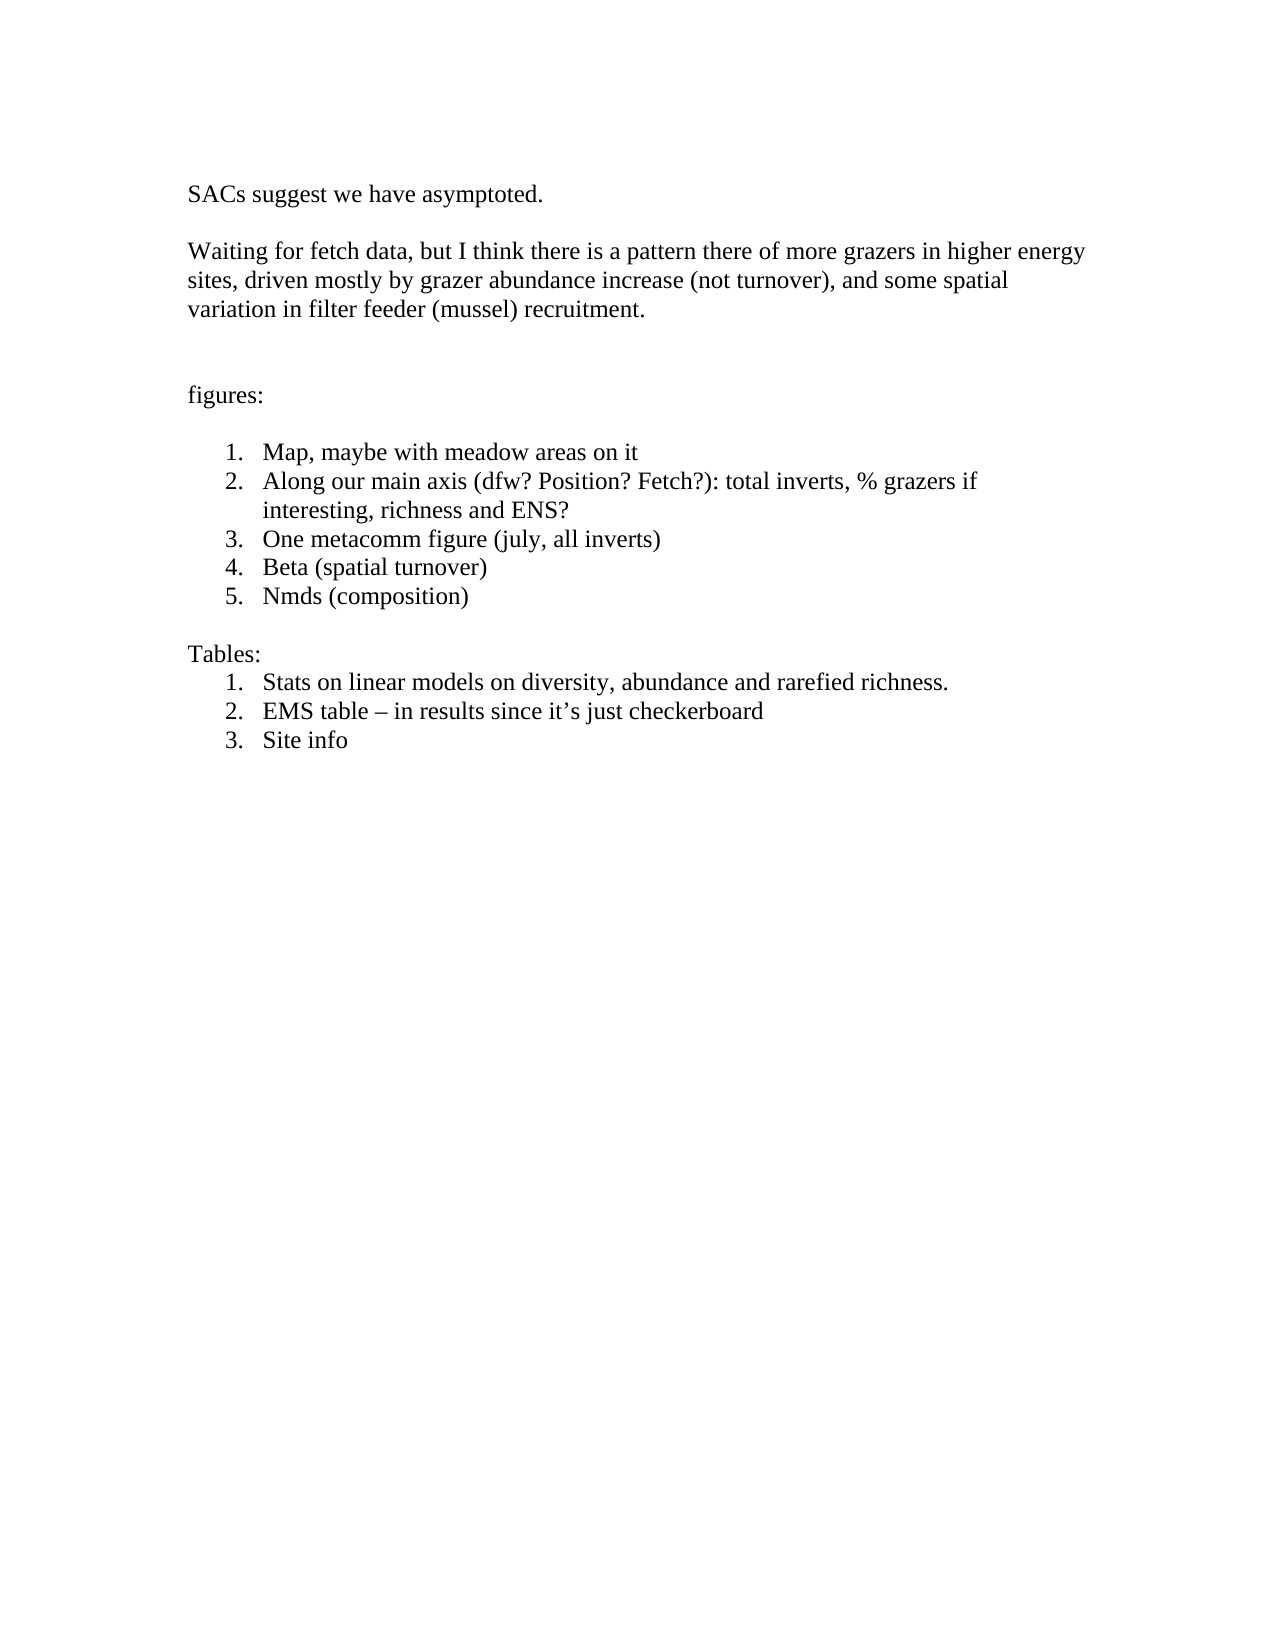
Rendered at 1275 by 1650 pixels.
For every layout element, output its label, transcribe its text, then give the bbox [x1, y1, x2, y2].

list Stats on linear models on diversity, abundance and rarefied richness. [225, 667, 1087, 696]
text Waiting for fetch data, but I think there is a pattern there of more grazers in higher energy sites, driven mostly by grazer abundance increase (not turnover), and some spatial variation in filter feeder (mussel) recruitment. [187, 236, 1087, 322]
text figures: [187, 380, 1087, 409]
list One metacomm figure (july, all inverts) [225, 524, 1087, 552]
list EMS table – in results since it’s just checkerboard [225, 696, 1087, 725]
text SACs suggest we have asymptoted. [187, 179, 1087, 207]
list Beta (spatial turnover) [225, 552, 1087, 581]
list Along our main axis (dfw? Position? Fetch?): total inverts, % grazers if interesting, richness and ENS? [225, 466, 1087, 524]
text Tables: [187, 639, 1087, 667]
list Nmds (composition) [225, 581, 1087, 610]
list Site info [225, 725, 1087, 754]
list Map, maybe with meadow areas on it [225, 437, 1087, 466]
